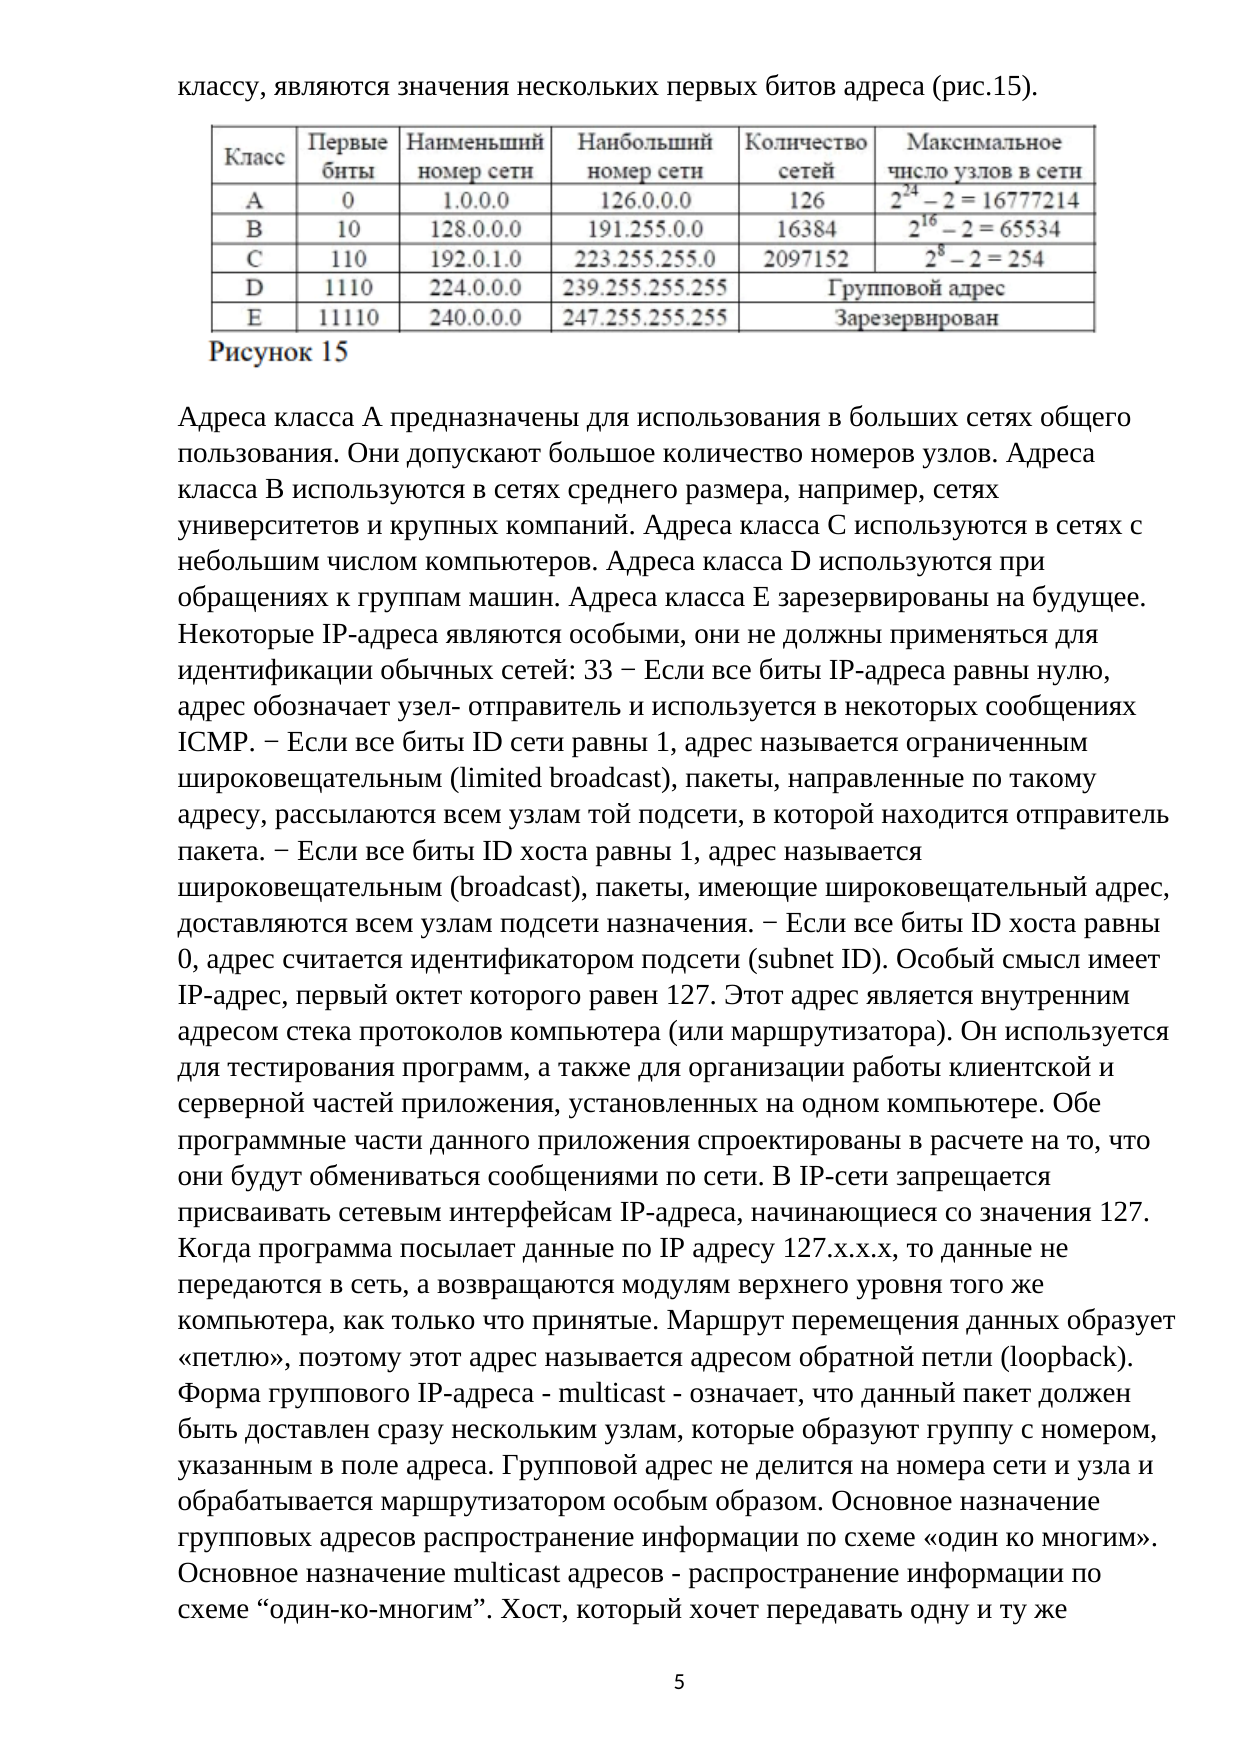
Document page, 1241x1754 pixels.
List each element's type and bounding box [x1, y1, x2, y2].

text [177, 68, 1181, 380]
picture [177, 103, 1117, 380]
text [177, 399, 1181, 1625]
